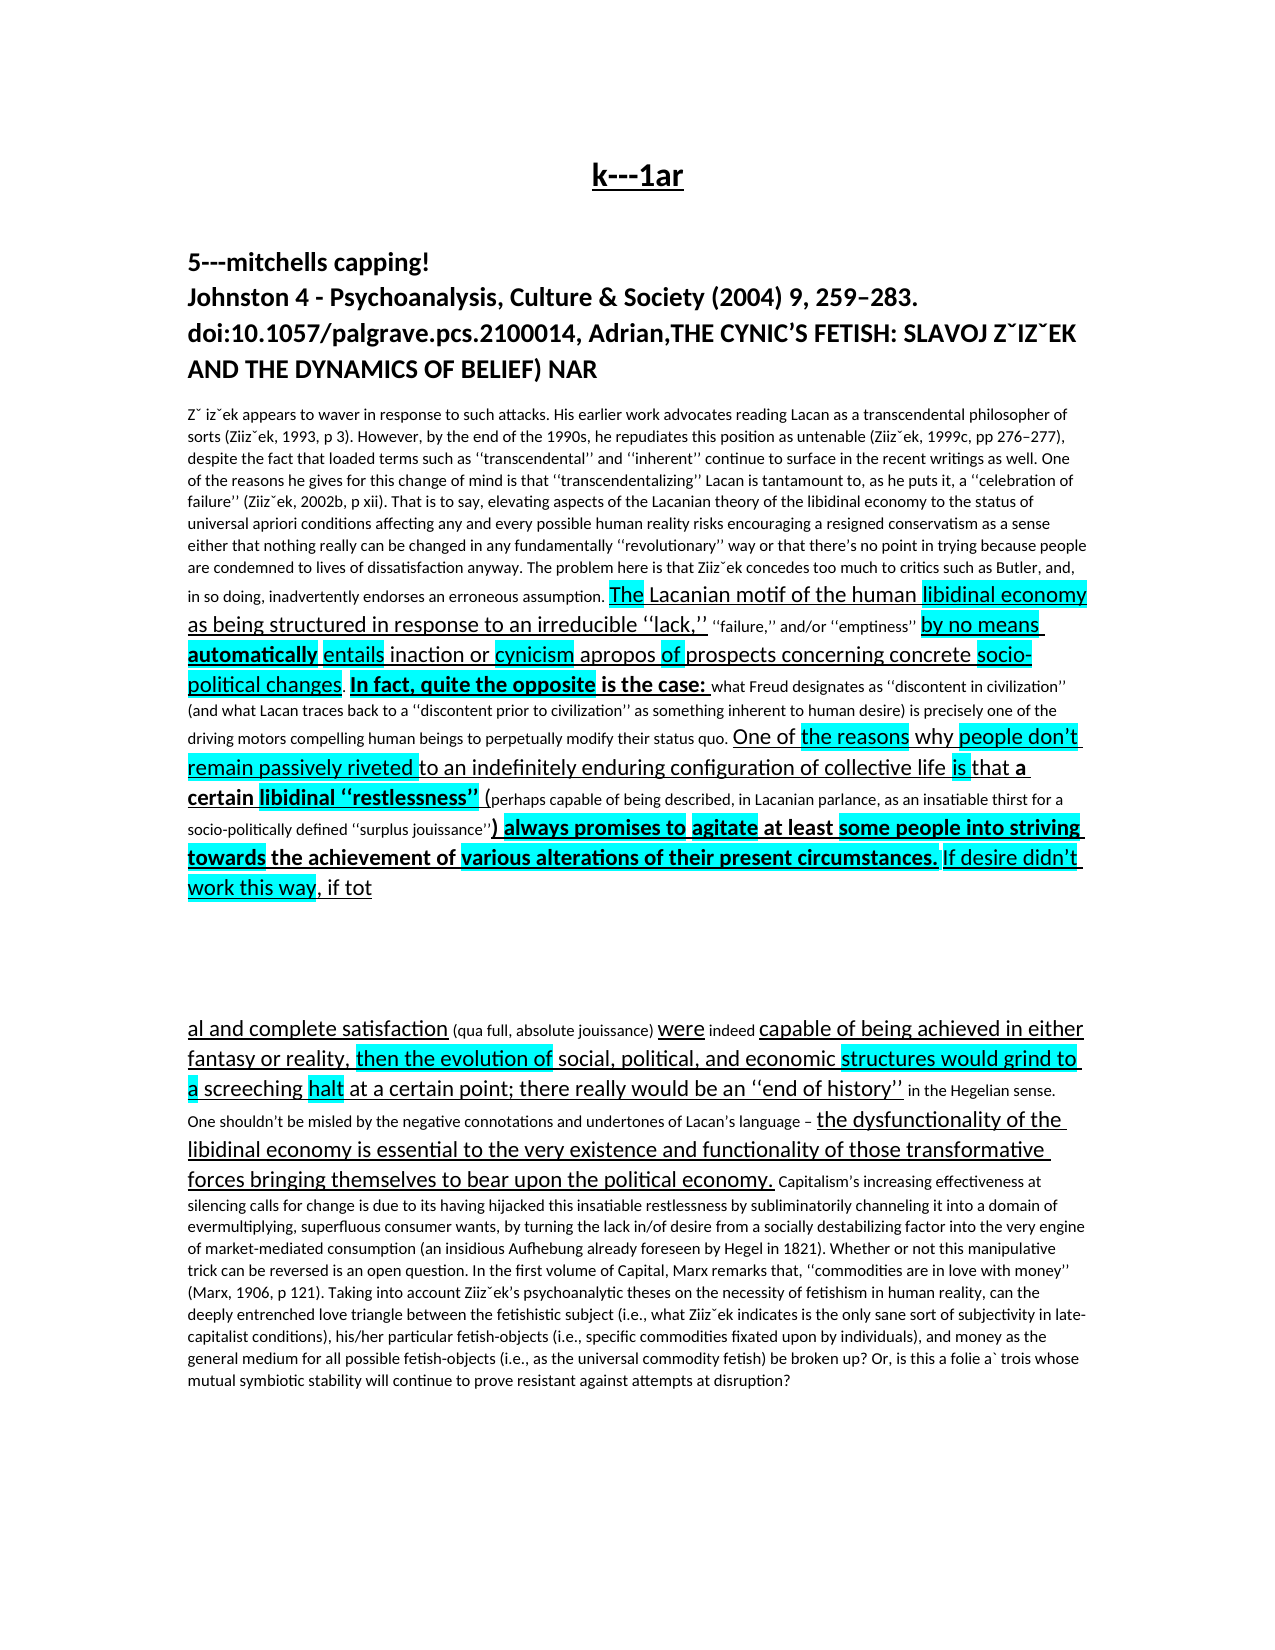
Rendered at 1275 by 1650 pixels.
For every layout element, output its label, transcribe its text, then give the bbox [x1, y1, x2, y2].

text al and complete satisfaction (qua full, absolute jouissance) were indeed capable of being achieved in either fantasy or reality, then the evolution of social, political, and economic structures would grind to a screeching halt at a certain point; there really would be an ‘‘end of history’’ in the Hegelian sense. One shouldn’t be misled by the negative connotations and undertones of Lacan’s language – the dysfunctionality of the libidinal economy is essential to the very existence and functionality of those transformative forces bringing themselves to bear upon the political economy. Capitalism’s increasing effectiveness at silencing calls for change is due to its having hijacked this insatiable restlessness by subliminatorily channeling it into a domain of evermultiplying, superfluous consumer wants, by turning the lack in/of desire from a socially destabilizing factor into the very engine of market-mediated consumption (an insidious Aufhebung already foreseen by Hegel in 1821). Whether or not this manipulative trick can be reversed is an open question. In the first volume of Capital, Marx remarks that, ‘‘commodities are in love with money’’ (Marx, 1906, p 121). Taking into account Ziizˇek’s psychoanalytic theses on the necessity of fetishism in human reality, can the deeply entrenched love triangle between the fetishistic subject (i.e., what Ziizˇek indicates is the only sane sort of subjectivity in late-capitalist conditions), his/her particular fetish-objects (i.e., specific commodities fixated upon by individuals), and money as the general medium for all possible fetish-objects (i.e., as the universal commodity fetish) be broken up? Or, is this a folie a` trois whose mutual symbiotic stability will continue to prove resistant against attempts at disruption? [187, 1014, 1087, 1390]
subtitle 5---mitchells capping! [187, 245, 1087, 278]
text Johnston 4 - Psychoanalysis, Culture & Society (2004) 9, 259–283. doi:10.1057/palgrave.pcs.2100014, Adrian,THE CYNIC’S FETISH: SLAVOJ ZˇIZˇEK AND THE DYNAMICS OF BELIEF) NAR [187, 281, 1087, 385]
text Zˇ izˇek appears to waver in response to such attacks. His earlier work advocates reading Lacan as a transcendental philosopher of sorts (Ziizˇek, 1993, p 3). However, by the end of the 1990s, he repudiates this position as untenable (Ziizˇek, 1999c, pp 276–277), despite the fact that loaded terms such as ‘‘transcendental’’ and ‘‘inherent’’ continue to surface in the recent writings as well. One of the reasons he gives for this change of mind is that ‘‘transcendentalizing’’ Lacan is tantamount to, as he puts it, a ‘‘celebration of failure’’ (Ziizˇek, 2002b, p xii). That is to say, elevating aspects of the Lacanian theory of the libidinal economy to the status of universal apriori conditions affecting any and every possible human reality risks encouraging a resigned conservatism as a sense either that nothing really can be changed in any fundamentally ‘‘revolutionary’’ way or that there’s no point in trying because people are condemned to lives of dissatisfaction anyway. The problem here is that Ziizˇek concedes too much to critics such as Butler, and, in so doing, inadvertently endorses an erroneous assumption. The Lacanian motif of the human libidinal economy as being structured in response to an irreducible ‘‘lack,’’ ‘‘failure,’’ and/or ‘‘emptiness’’ by no means automatically entails inaction or cynicism apropos of prospects concerning concrete socio-political changes. In fact, quite the opposite is the case: what Freud designates as ‘‘discontent in civilization’’ (and what Lacan traces back to a ‘‘discontent prior to civilization’’ as something inherent to human desire) is precisely one of the driving motors compelling human beings to perpetually modify their status quo. One of the reasons why people don’t remain passively riveted to an indefinitely enduring configuration of collective life is that a certain libidinal ‘‘restlessness’’ (perhaps capable of being described, in Lacanian parlance, as an insatiable thirst for a socio-politically defined ‘‘surplus jouissance’’) always promises to agitate at least some people into striving towards the achievement of various alterations of their present circumstances. If desire didn’t work this way, if tot [187, 404, 1087, 902]
subtitle k---1ar [187, 154, 1087, 195]
